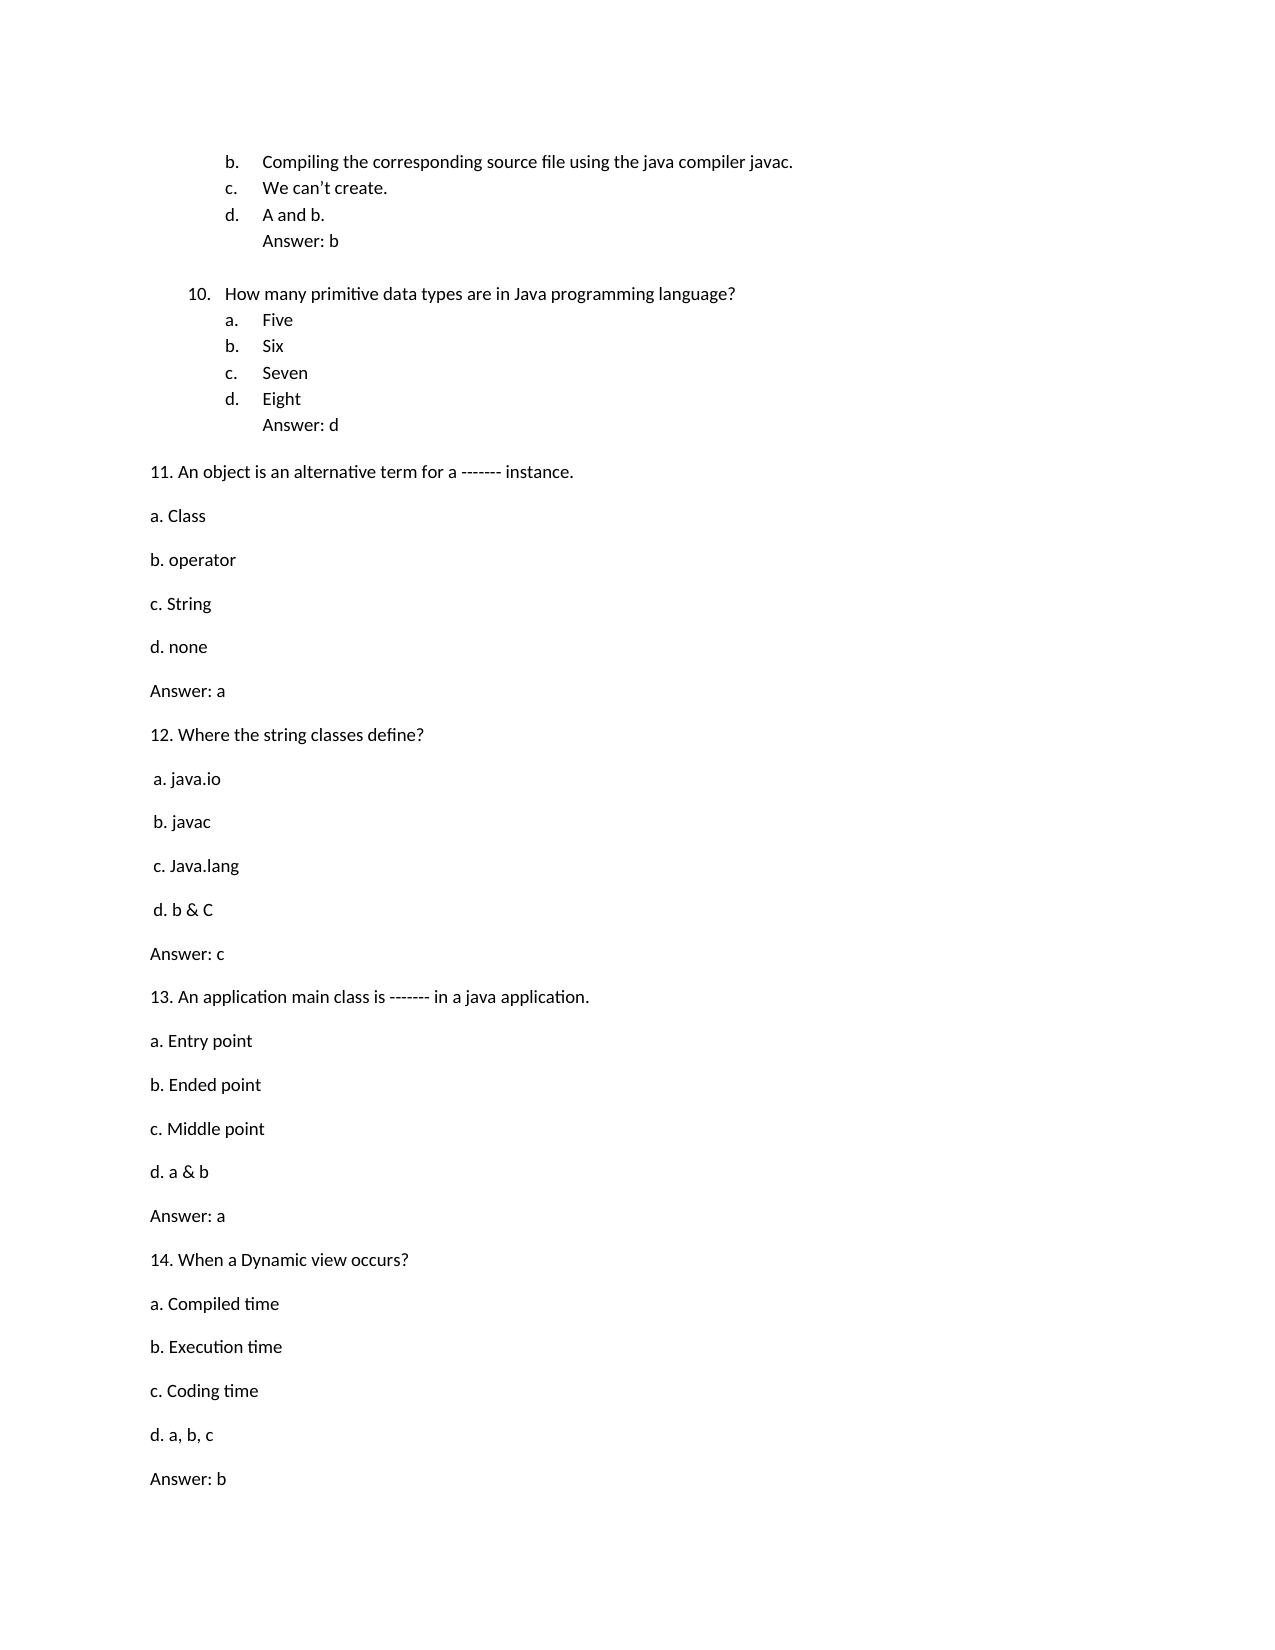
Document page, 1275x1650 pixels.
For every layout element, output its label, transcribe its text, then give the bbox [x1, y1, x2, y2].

text b. Ended point [150, 1073, 1125, 1096]
text c. Coding time [150, 1379, 1125, 1402]
text c. Middle point [150, 1117, 1125, 1140]
list We can’t create. [225, 176, 1125, 199]
text a. Entry point [150, 1029, 1125, 1052]
list Five [225, 308, 1125, 331]
text Answer: b [150, 1467, 1125, 1490]
text c. String [150, 592, 1125, 615]
text b. javac [153, 811, 1125, 834]
text Answer: c [150, 942, 1125, 965]
text 14. When a Dynamic view occurs? [150, 1248, 1125, 1271]
list Six [225, 334, 1125, 357]
text a. Class [150, 504, 1125, 527]
text d. none [150, 636, 1125, 659]
list How many primitive data types are in Java programming language? [187, 282, 1125, 305]
text b. Execution time [150, 1336, 1125, 1359]
list Answer: d [262, 413, 1125, 436]
text d. a, b, c [150, 1423, 1125, 1446]
text b. operator [150, 548, 1125, 571]
list Seven [225, 361, 1125, 384]
list Eight [225, 387, 1125, 410]
text a. Compiled time [150, 1292, 1125, 1315]
text Answer: a [150, 1204, 1125, 1227]
text Answer: a [150, 679, 1125, 702]
text 12. Where the string classes define? [150, 723, 1125, 746]
list A and b. [225, 203, 1125, 226]
text a. java.io [153, 767, 1125, 790]
list Answer: b [262, 229, 1125, 252]
text 11. An object is an alternative term for a ------- instance. [150, 461, 1125, 484]
text d. b & C [153, 898, 1125, 921]
text d. a & b [150, 1161, 1125, 1184]
list Compiling the corresponding source file using the java compiler javac. [225, 150, 1125, 173]
text c. Java.lang [153, 854, 1125, 877]
text 13. An application main class is ------- in a java application. [150, 986, 1125, 1009]
